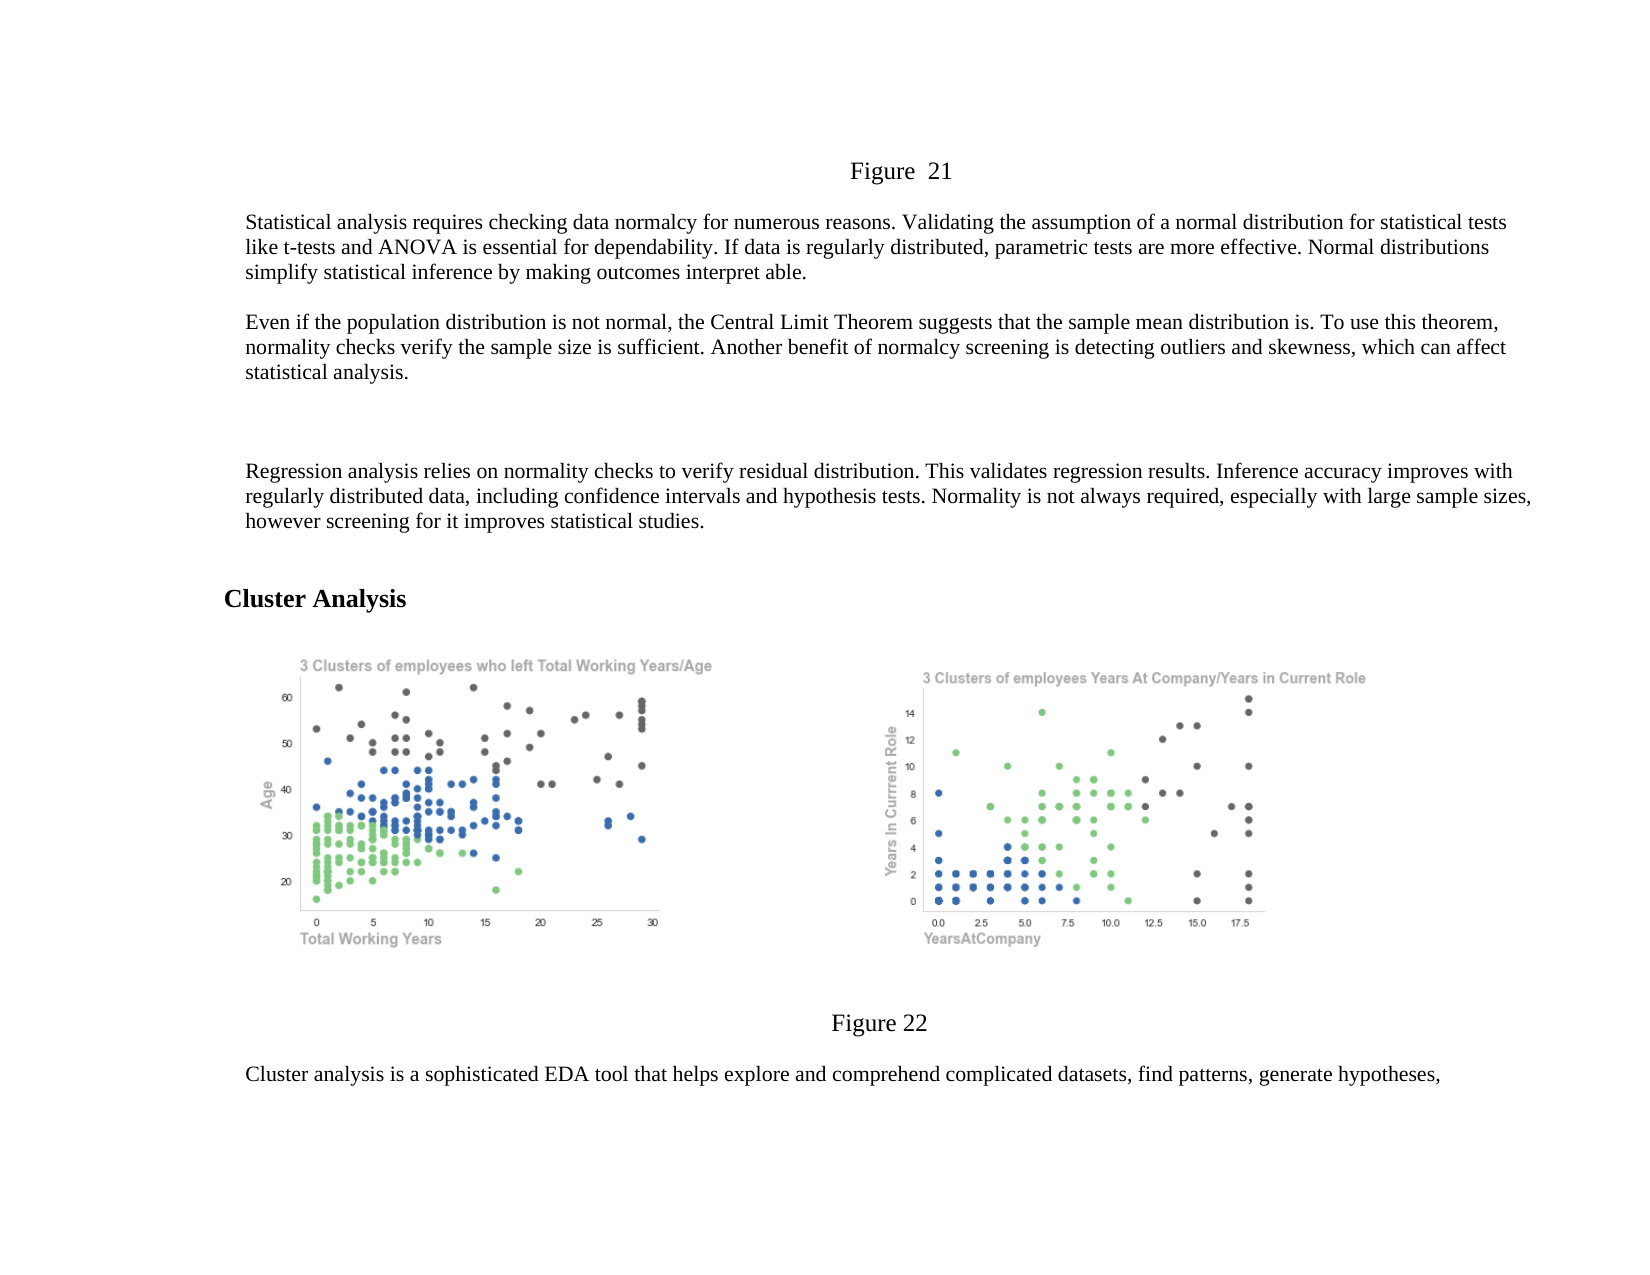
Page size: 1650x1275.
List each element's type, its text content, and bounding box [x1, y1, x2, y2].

subtitle Figure 22 [223, 1008, 1535, 1036]
subtitle Cluster Analysis [223, 583, 1535, 613]
text Statistical analysis requires checking data normalcy for numerous reasons. Validating the assumption of a normal distribution for statistical tests like t-tests and ANOVA is essential for dependability. If data is regularly distributed, parametric tests are more effective. Normal distributions simplify statistical inference by making outcomes interpret able. [245, 209, 1535, 285]
picture [254, 652, 720, 954]
text Even if the population distribution is not normal, the Central Limit Theorem suggests that the sample mean distribution is. To use this theorem, normality checks verify the sample size is sufficient. Another benefit of normalcy screening is detecting outliers and skewness, which can affect statistical analysis. [245, 309, 1535, 384]
picture [879, 665, 1373, 953]
text Regression analysis relies on normality checks to verify residual distribution. This validates regression results. Inference accuracy improves with regularly distributed data, including confidence intervals and hypothesis tests. Normality is not always required, especially with large sample sizes, however screening for it improves statistical studies. [245, 458, 1535, 534]
subtitle Figure 21 [223, 156, 1535, 185]
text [245, 1061, 1535, 1086]
